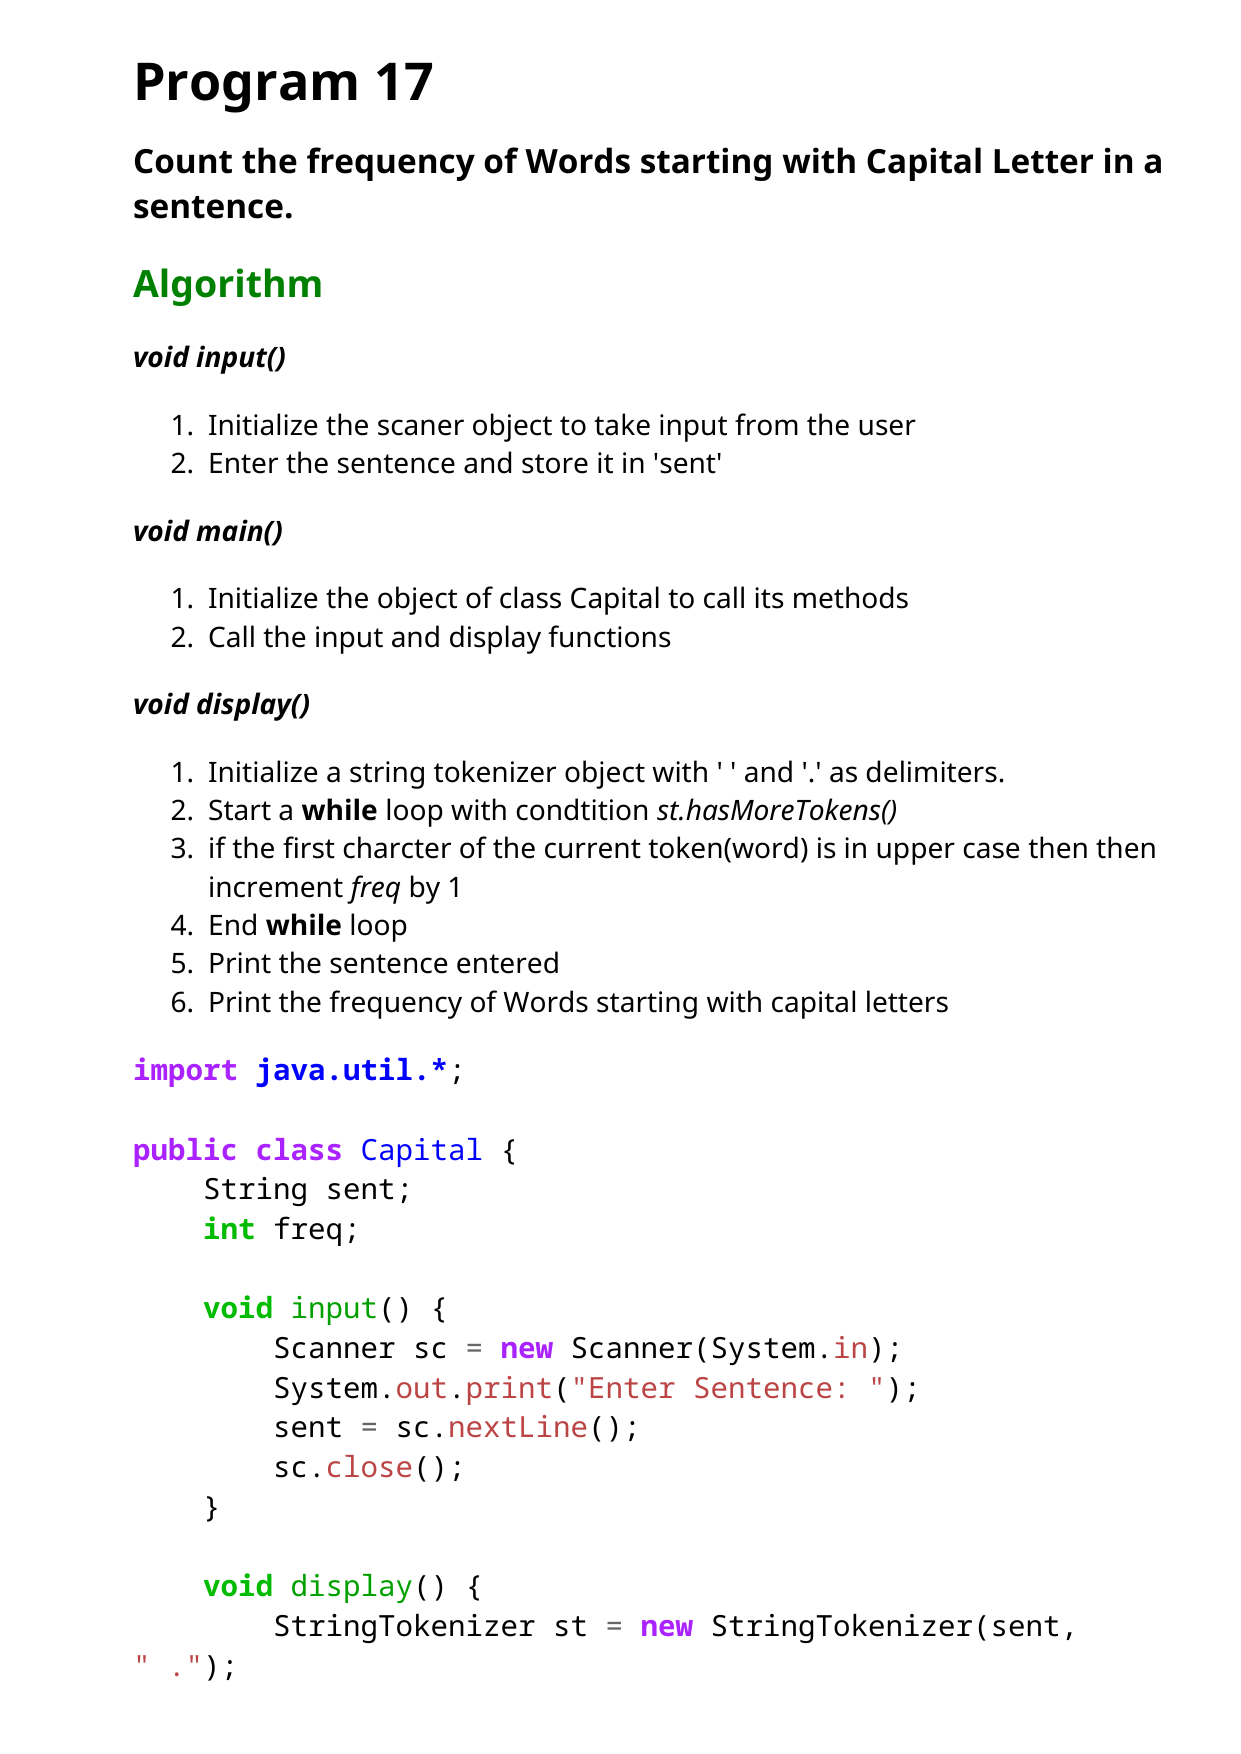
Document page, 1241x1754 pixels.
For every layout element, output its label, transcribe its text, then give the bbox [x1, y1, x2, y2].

text } [133, 1486, 1167, 1526]
text void display() [133, 684, 1167, 723]
list Initialize a string tokenizer object with ' ' and '.' as delimiters. [170, 752, 1167, 790]
text void display() { [133, 1565, 1167, 1605]
text Count the frequency of Words starting with Capital Letter in a sentence. [133, 138, 1167, 228]
text void input() [133, 338, 1167, 376]
text Program 17 [133, 44, 1167, 115]
list if the first charcter of the current token(word) is in upper case then then increment freq by 1 [170, 829, 1167, 905]
list End while loop [170, 905, 1167, 944]
text sc.close(); [133, 1446, 1167, 1486]
text sent = sc.nextLine(); [133, 1407, 1167, 1446]
text System.out.print("Enter Sentence: "); [133, 1367, 1167, 1407]
text Scanner sc = new Scanner(System.in); [133, 1327, 1167, 1367]
list Enter the sentence and store it in 'sent' [170, 444, 1167, 482]
list Initialize the scaner object to take input from the user [170, 405, 1167, 444]
list Print the frequency of Words starting with capital letters [170, 982, 1167, 1020]
list Start a while loop with condtition st.hasMoreTokens() [170, 790, 1167, 829]
text Algorithm [133, 258, 1167, 309]
list Print the sentence entered [170, 944, 1167, 982]
text void main() [133, 511, 1167, 549]
text StringTokenizer st = new StringTokenizer(sent, " ."); [133, 1605, 1167, 1684]
text void input() { [133, 1288, 1167, 1327]
text public class Capital { [133, 1129, 1167, 1168]
text int freq; [133, 1208, 1167, 1248]
text import java.util.*; [133, 1049, 1167, 1089]
text String sent; [133, 1168, 1167, 1208]
list Initialize the object of class Capital to call its methods [170, 579, 1167, 617]
list Call the input and display functions [170, 617, 1167, 655]
